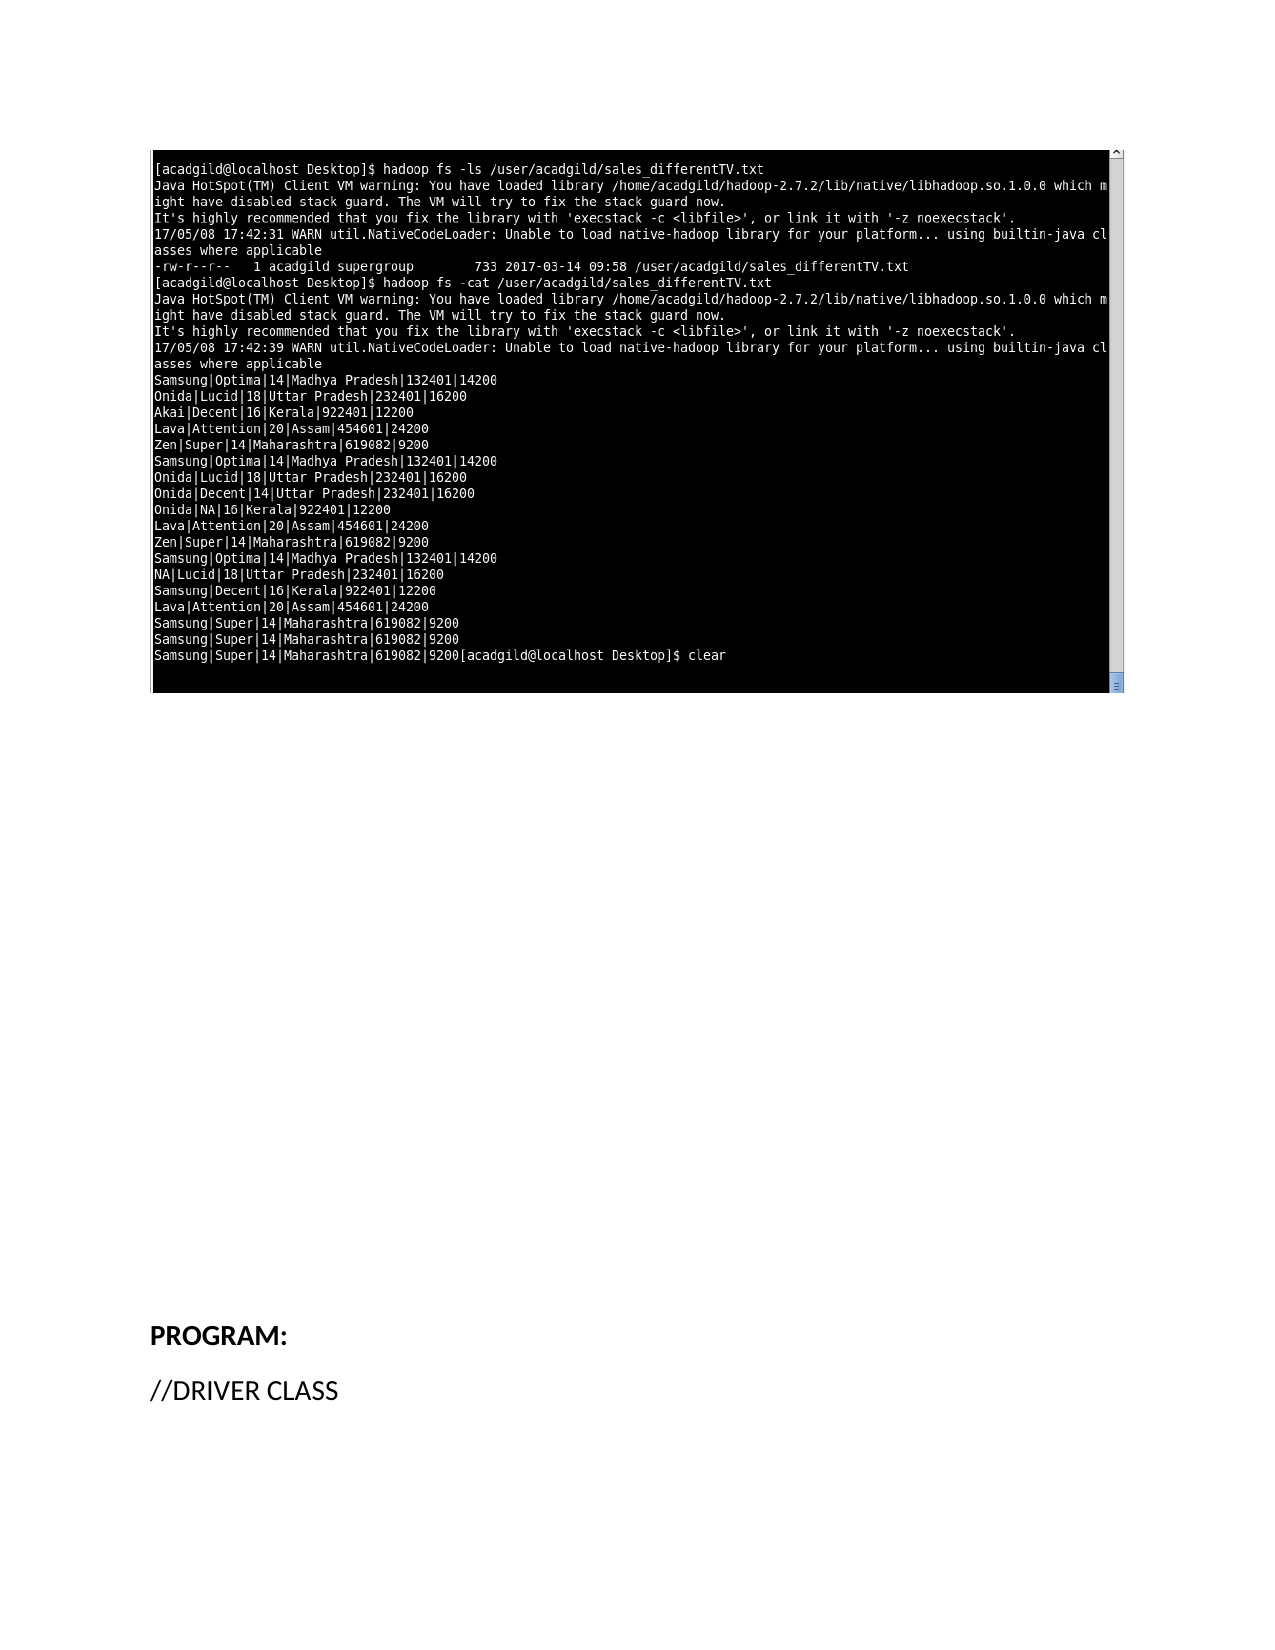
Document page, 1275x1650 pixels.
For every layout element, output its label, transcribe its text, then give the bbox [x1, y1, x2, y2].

text PROGRAM: [150, 1317, 1125, 1353]
picture [150, 150, 1125, 693]
text //DRIVER CLASS [150, 1372, 1125, 1408]
